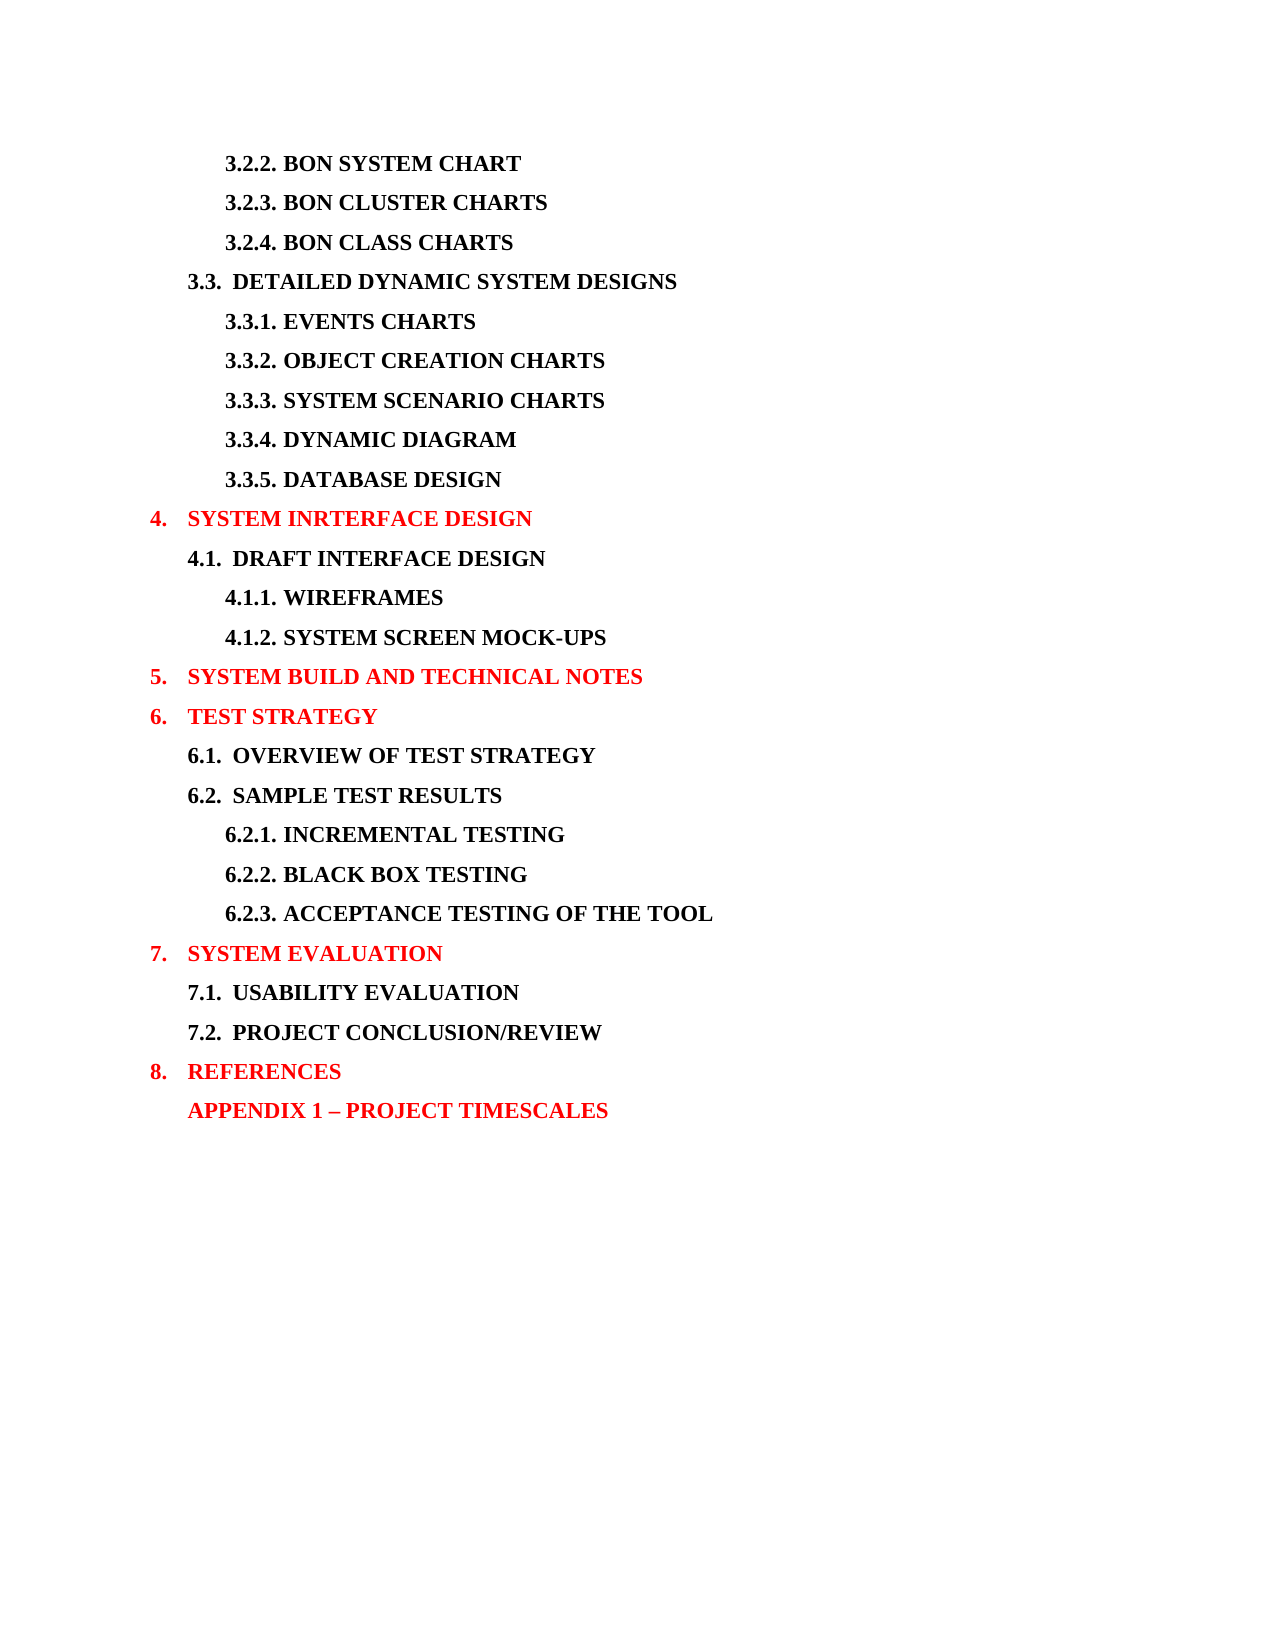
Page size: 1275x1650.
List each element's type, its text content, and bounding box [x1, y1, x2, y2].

list SYSTEM SCREEN MOCK-UPS [225, 624, 1125, 650]
list OVERVIEW OF TEST STRATEGY [187, 742, 1125, 768]
list SYSTEM INRTERFACE DESIGN [150, 505, 1125, 532]
list SAMPLE TEST RESULTS [187, 782, 1125, 808]
list WIREFRAMES [225, 584, 1125, 611]
list ACCEPTANCE TESTING OF THE TOOL [225, 900, 1125, 926]
list OBJECT CREATION CHARTS [225, 347, 1125, 374]
list BON CLASS CHARTS [225, 229, 1125, 255]
list BLACK BOX TESTING [225, 861, 1125, 887]
list SYSTEM BUILD AND TECHNICAL NOTES [150, 663, 1125, 689]
list SYSTEM EVALUATION [150, 939, 1125, 966]
list DATABASE DESIGN [225, 466, 1125, 492]
list USABILITY EVALUATION [187, 979, 1125, 1005]
list BON CLUSTER CHARTS [225, 189, 1125, 216]
list PROJECT CONCLUSION/REVIEW [187, 1018, 1125, 1045]
list SYSTEM SCENARIO CHARTS [225, 387, 1125, 413]
list BON SYSTEM CHART [225, 150, 1125, 176]
list REFERENCES [150, 1058, 1125, 1084]
list EVENTS CHARTS [225, 308, 1125, 334]
list INCREMENTAL TESTING [225, 821, 1125, 847]
list TEST STRATEGY [150, 703, 1125, 729]
list DETAILED DYNAMIC SYSTEM DESIGNS [187, 268, 1125, 295]
text APPENDIX 1 – PROJECT TIMESCALES [187, 1097, 1125, 1124]
list DYNAMIC DIAGRAM [225, 426, 1125, 453]
list DRAFT INTERFACE DESIGN [187, 545, 1125, 571]
